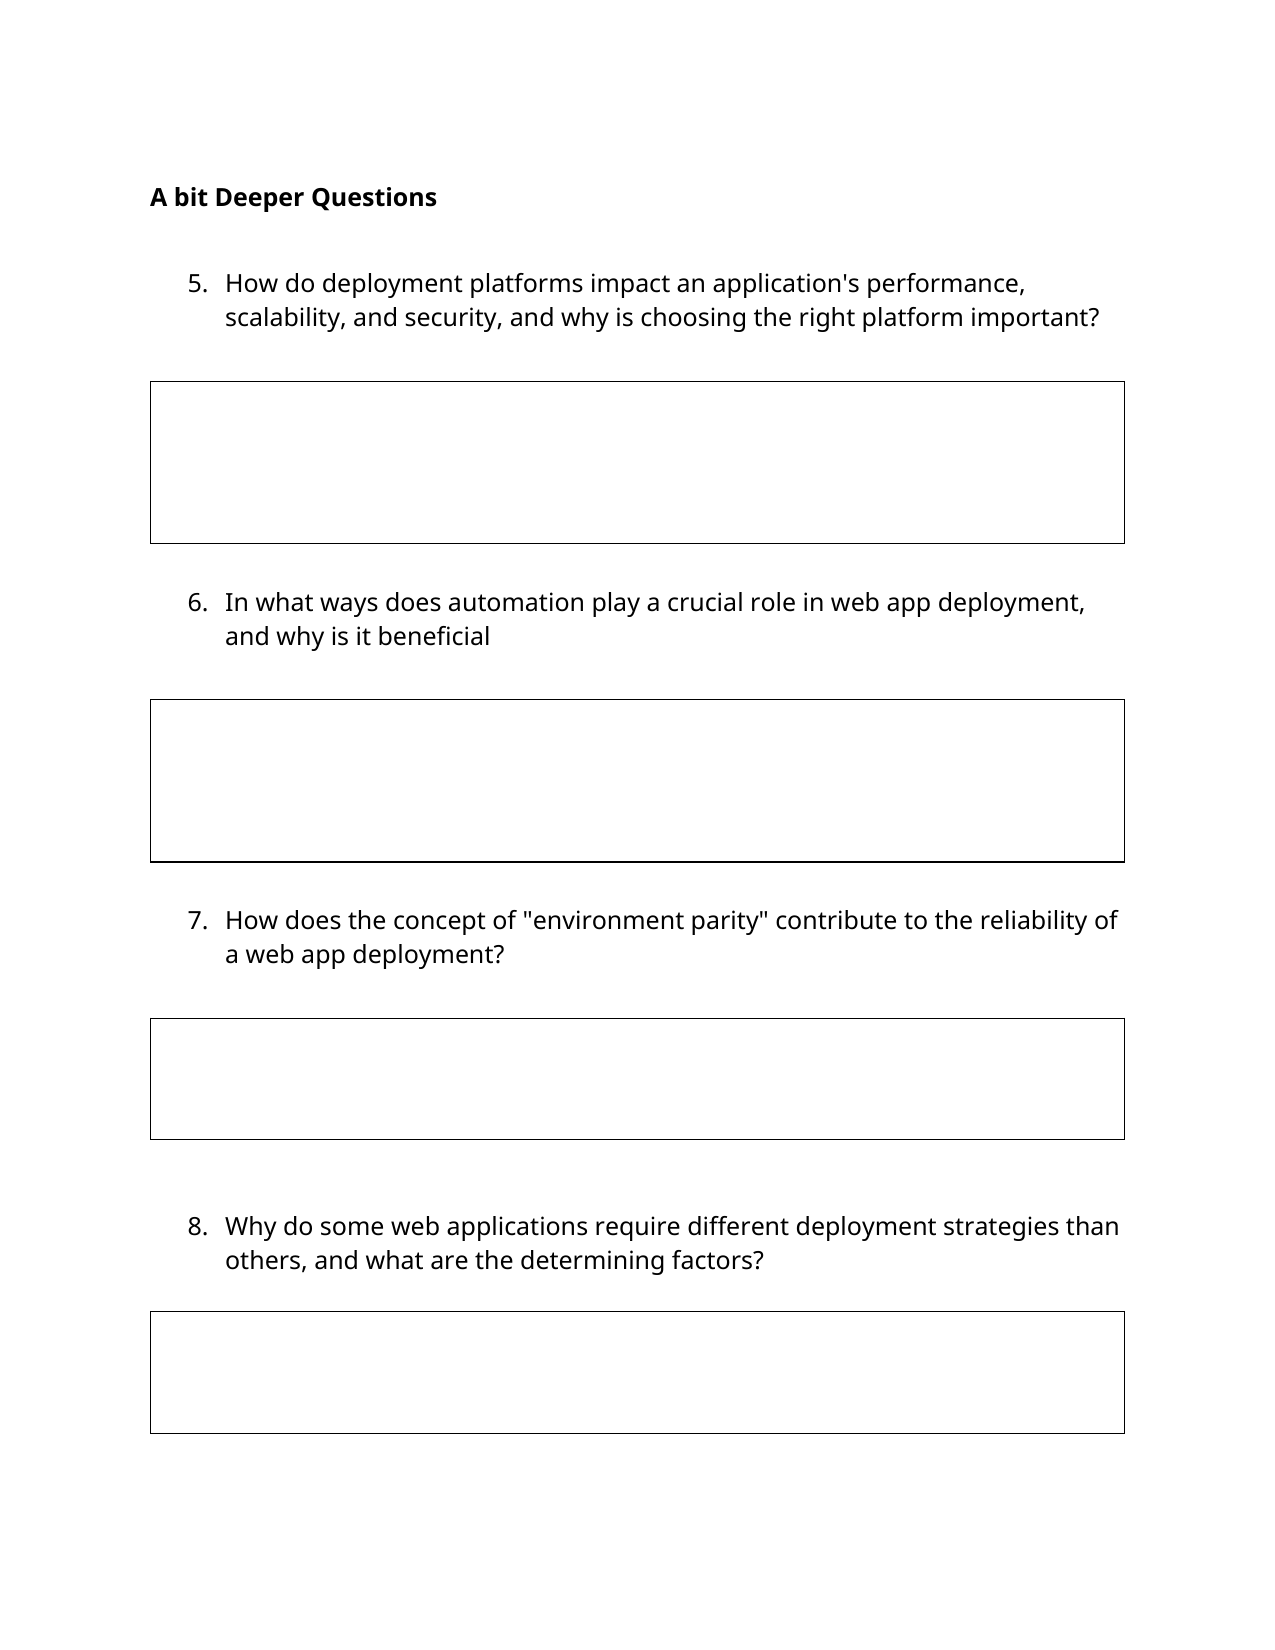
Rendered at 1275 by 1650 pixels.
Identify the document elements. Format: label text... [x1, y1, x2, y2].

list How do deployment platforms impact an application's performance, scalability, and security, and why is choosing the right platform important? [187, 266, 1125, 334]
table_header [151, 382, 1124, 543]
list Why do some web applications require different deployment strategies than others, and what are the determining factors? [187, 1208, 1125, 1277]
table_header [151, 1019, 1124, 1139]
table_header [151, 700, 1124, 861]
table_header [151, 1312, 1124, 1433]
list In what ways does automation play a crucial role in web app deployment, and why is it beneficial [187, 584, 1125, 652]
list How does the concept of "environment parity" contribute to the reliability of a web app deployment? [187, 903, 1125, 971]
subtitle A bit Deeper Questions [150, 179, 1125, 213]
